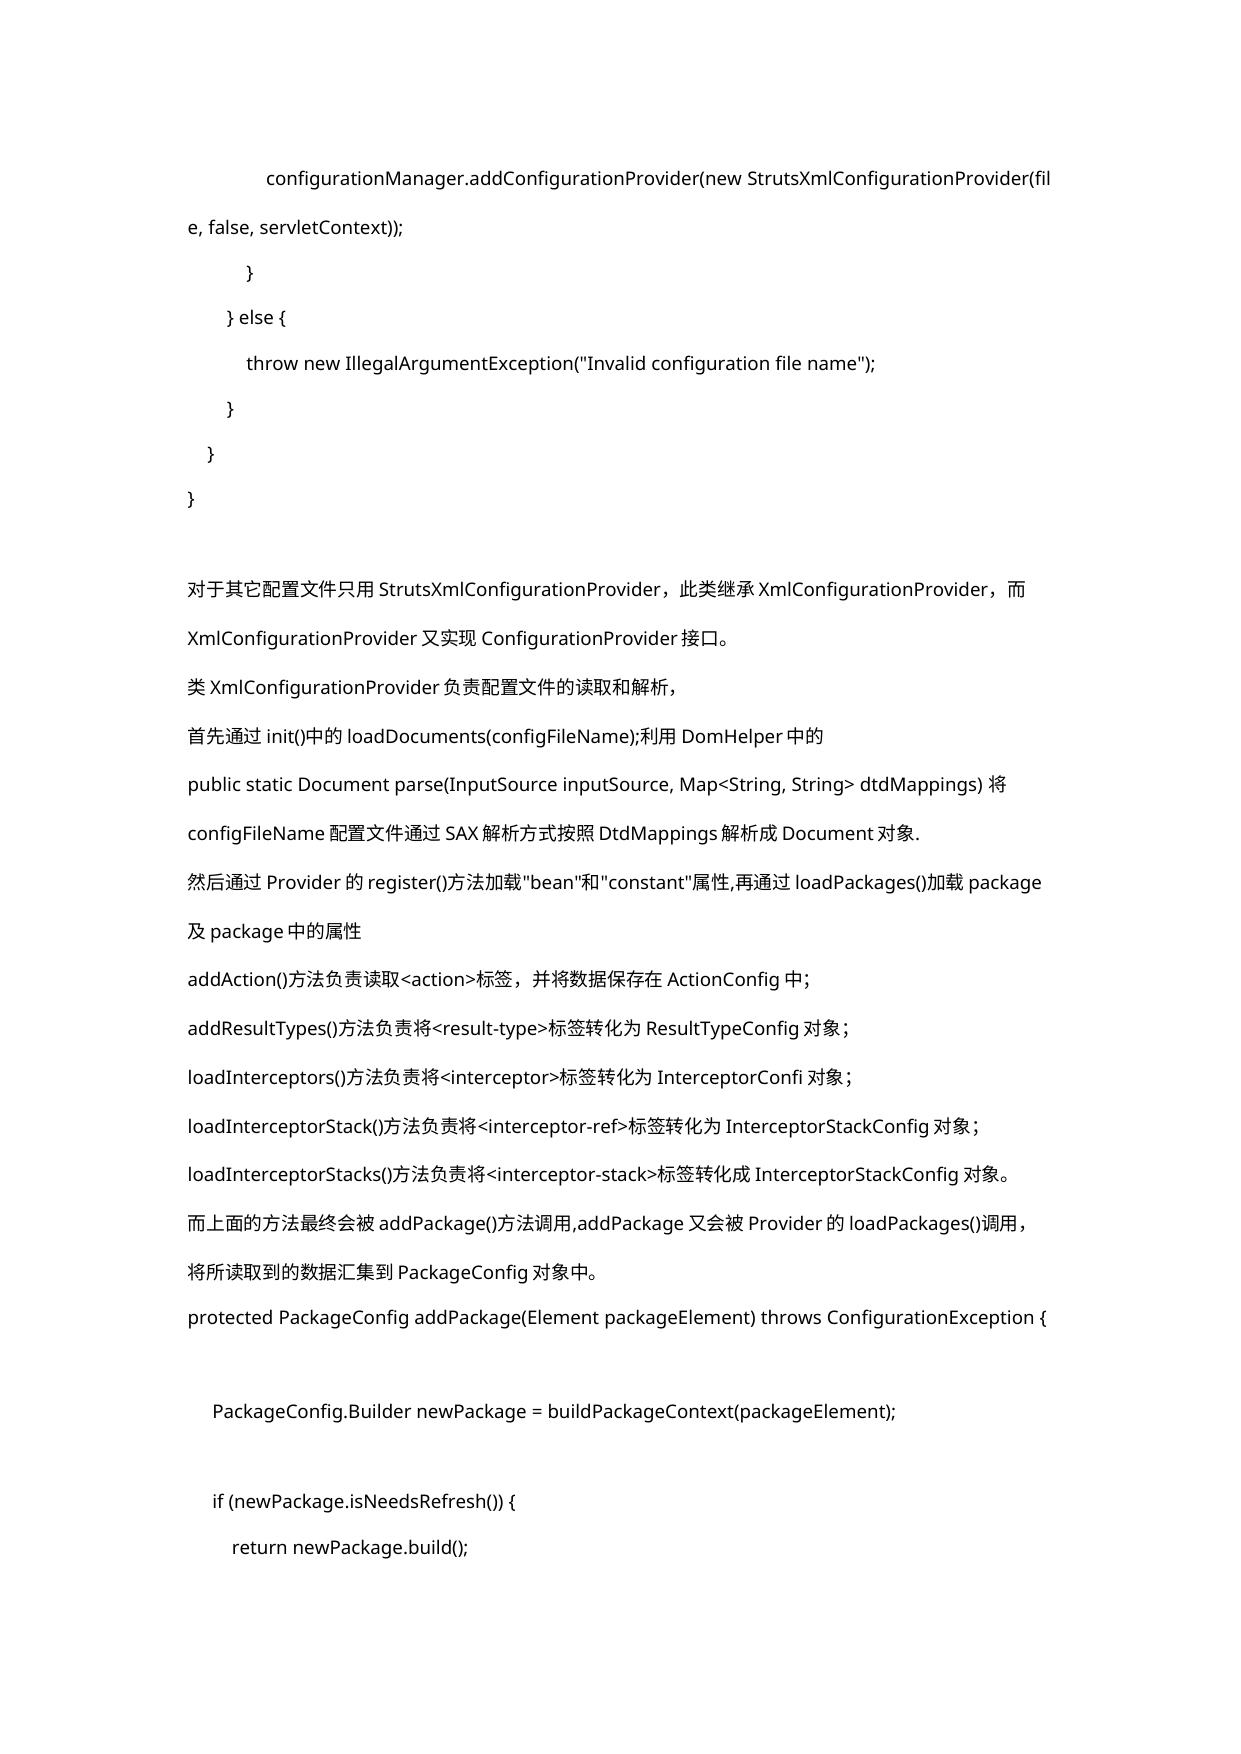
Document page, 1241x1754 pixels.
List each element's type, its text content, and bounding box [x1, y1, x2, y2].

text } [187, 437, 1053, 469]
text } [187, 392, 1053, 424]
text return newPackage.build(); [187, 1531, 1053, 1563]
text 对于其它配置文件只用StrutsXmlConfigurationProvider，此类继承XmlConfigurationProvider，而XmlConfigurationProvider又实现ConfigurationProvider接口。 类XmlConfigurationProvider负责配置文件的读取和解析， 首先通过init()中的loadDocuments(configFileName);利用DomHelper中的 public static Document parse(InputSource inputSource, Map<String, String> dtdMappings) 将configFileName配置文件通过SAX解析方式按照DtdMappings解析成Document对象. 然后通过Provider的register()方法加载"bean"和"constant"属性,再通过loadPackages()加载package及package中的属性 addAction()方法负责读取<action>标签，并将数据保存在ActionConfig中； addResultTypes()方法负责将<result-type>标签转化为ResultTypeConfig对象； loadInterceptors()方法负责将<interceptor>标签转化为InterceptorConfi对象； loadInterceptorStack()方法负责将<interceptor-ref>标签转化为InterceptorStackConfig对象； loadInterceptorStacks()方法负责将<interceptor-stack>标签转化成InterceptorStackConfig对象。 而上面的方法最终会被addPackage()方法调用,addPackage又会被Provider的loadPackages()调用，将所读取到的数据汇集到PackageConfig对象中。 [187, 572, 1053, 1287]
text throw new IllegalArgumentException("Invalid configuration file name"); [187, 346, 1053, 379]
text if (newPackage.isNeedsRefresh()) { [187, 1485, 1053, 1518]
text } [187, 256, 1053, 288]
text } [187, 482, 1053, 514]
text configurationManager.addConfigurationProvider(new StrutsXmlConfigurationProvider(file, false, servletContext)); [187, 162, 1053, 243]
text PackageConfig.Builder newPackage = buildPackageContext(packageElement); [187, 1395, 1053, 1427]
text protected PackageConfig addPackage(Element packageElement) throws ConfigurationException { [187, 1301, 1053, 1382]
text } else { [187, 301, 1053, 334]
